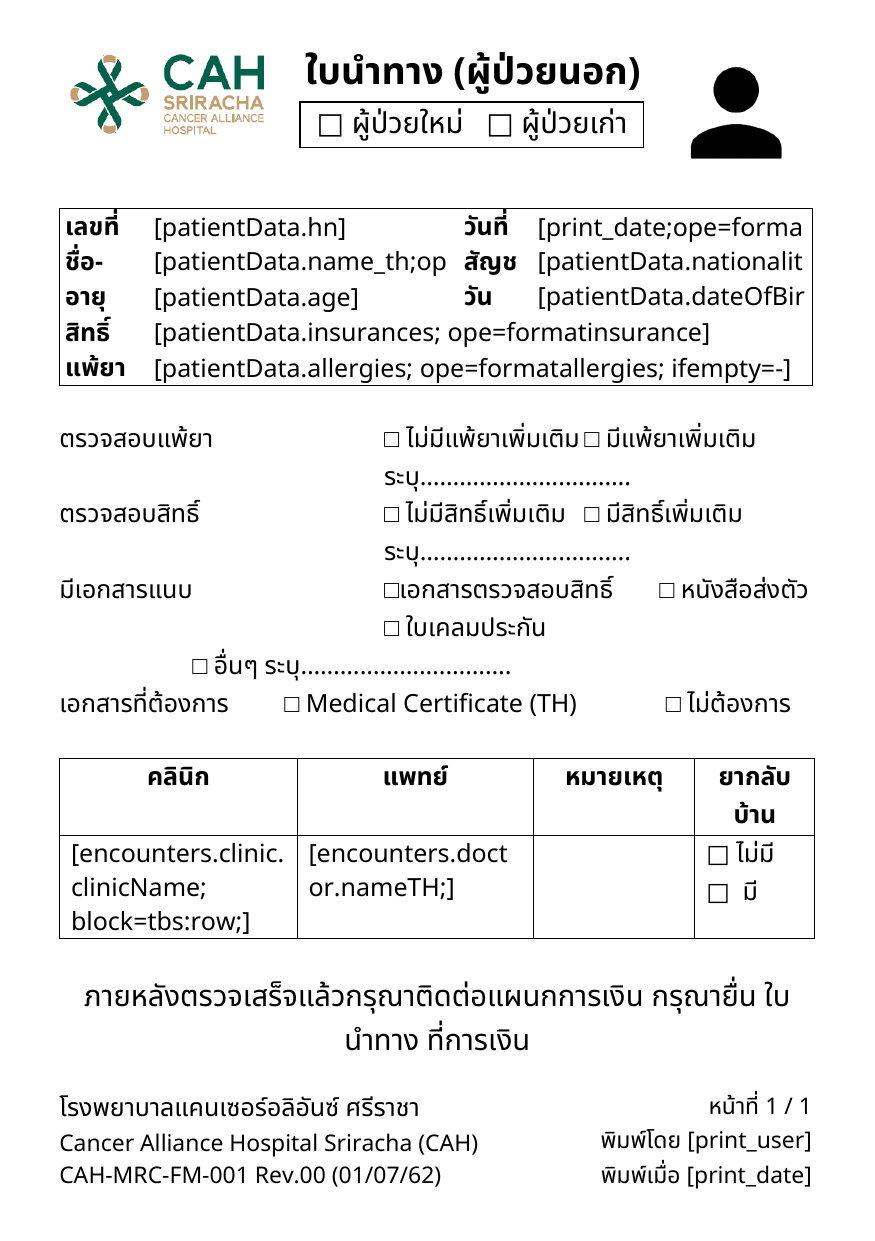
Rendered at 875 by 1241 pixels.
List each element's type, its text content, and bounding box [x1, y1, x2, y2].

table_cell □ ไม่มี □ มี [695, 836, 814, 938]
table_cell สัญชาติ [458, 244, 532, 279]
table_cell [encounters.clinic.clinicName; block=tbs:row;] [60, 836, 297, 938]
table_cell อายุ [60, 279, 148, 314]
table_cell แพ้ยา [60, 350, 148, 385]
text □ อื่นๆ ระบุ………………….………. [192, 648, 815, 686]
table_header เลขที่รพ [60, 209, 148, 244]
table_cell [534, 836, 694, 938]
text ตรวจสอบสิทธิ์ □ ไม่มีสิทธิ์เพิ่มเติม □ มีสิทธิ์เพิ่มเติม ระบุ………………….………. [59, 496, 815, 572]
picture [70, 44, 277, 144]
table_cell [patientData.age] [148, 279, 458, 314]
table_cell วันเกิด [458, 279, 532, 314]
table_header แพทย์ [298, 759, 533, 835]
table_cell [patientData.nationality; ifempty=ไทย; ope=mst$Nationality] [532, 244, 812, 279]
text ตรวจสอบแพ้ยา □ ไม่มีแพ้ยาเพิ่มเติม □ มีแพ้ยาเพิ่มเติม ระบุ………………….………. [59, 420, 815, 496]
table_cell [patientData.name_th;ope=formatname] [148, 244, 458, 279]
table_header [print_date;ope=formatdate] [532, 209, 812, 244]
table_cell สิทธิ์ [60, 315, 148, 350]
table_cell [encounters.doctor.nameTH;] [298, 836, 533, 938]
table_cell ชื่อ-สกุล [60, 244, 148, 279]
table_cell [patientData.dateOfBirth; ope=formatdate] [532, 279, 812, 314]
text เอกสารที่ต้องการ □ Medical Certificate (TH) □ ไม่ต้องการ [59, 686, 815, 724]
table_cell [patientData.insurances; ope=formatinsurance] [148, 315, 812, 350]
table_header ยากลับบ้าน [695, 759, 814, 835]
table_cell [patientData.allergies; ope=formatallergies; ifempty=-] [148, 350, 812, 385]
table_header วันที่ [458, 209, 532, 244]
table_header คลินิก [60, 759, 297, 835]
picture [668, 44, 804, 181]
table_header หมายเหตุ [534, 759, 694, 835]
table_header [patientData.hn] [148, 209, 458, 244]
text มีเอกสารแนบ □เอกสารตรวจสอบสิทธิ์ □ หนังสือส่งตัว □ ใบเคลมประกัน [59, 572, 815, 648]
